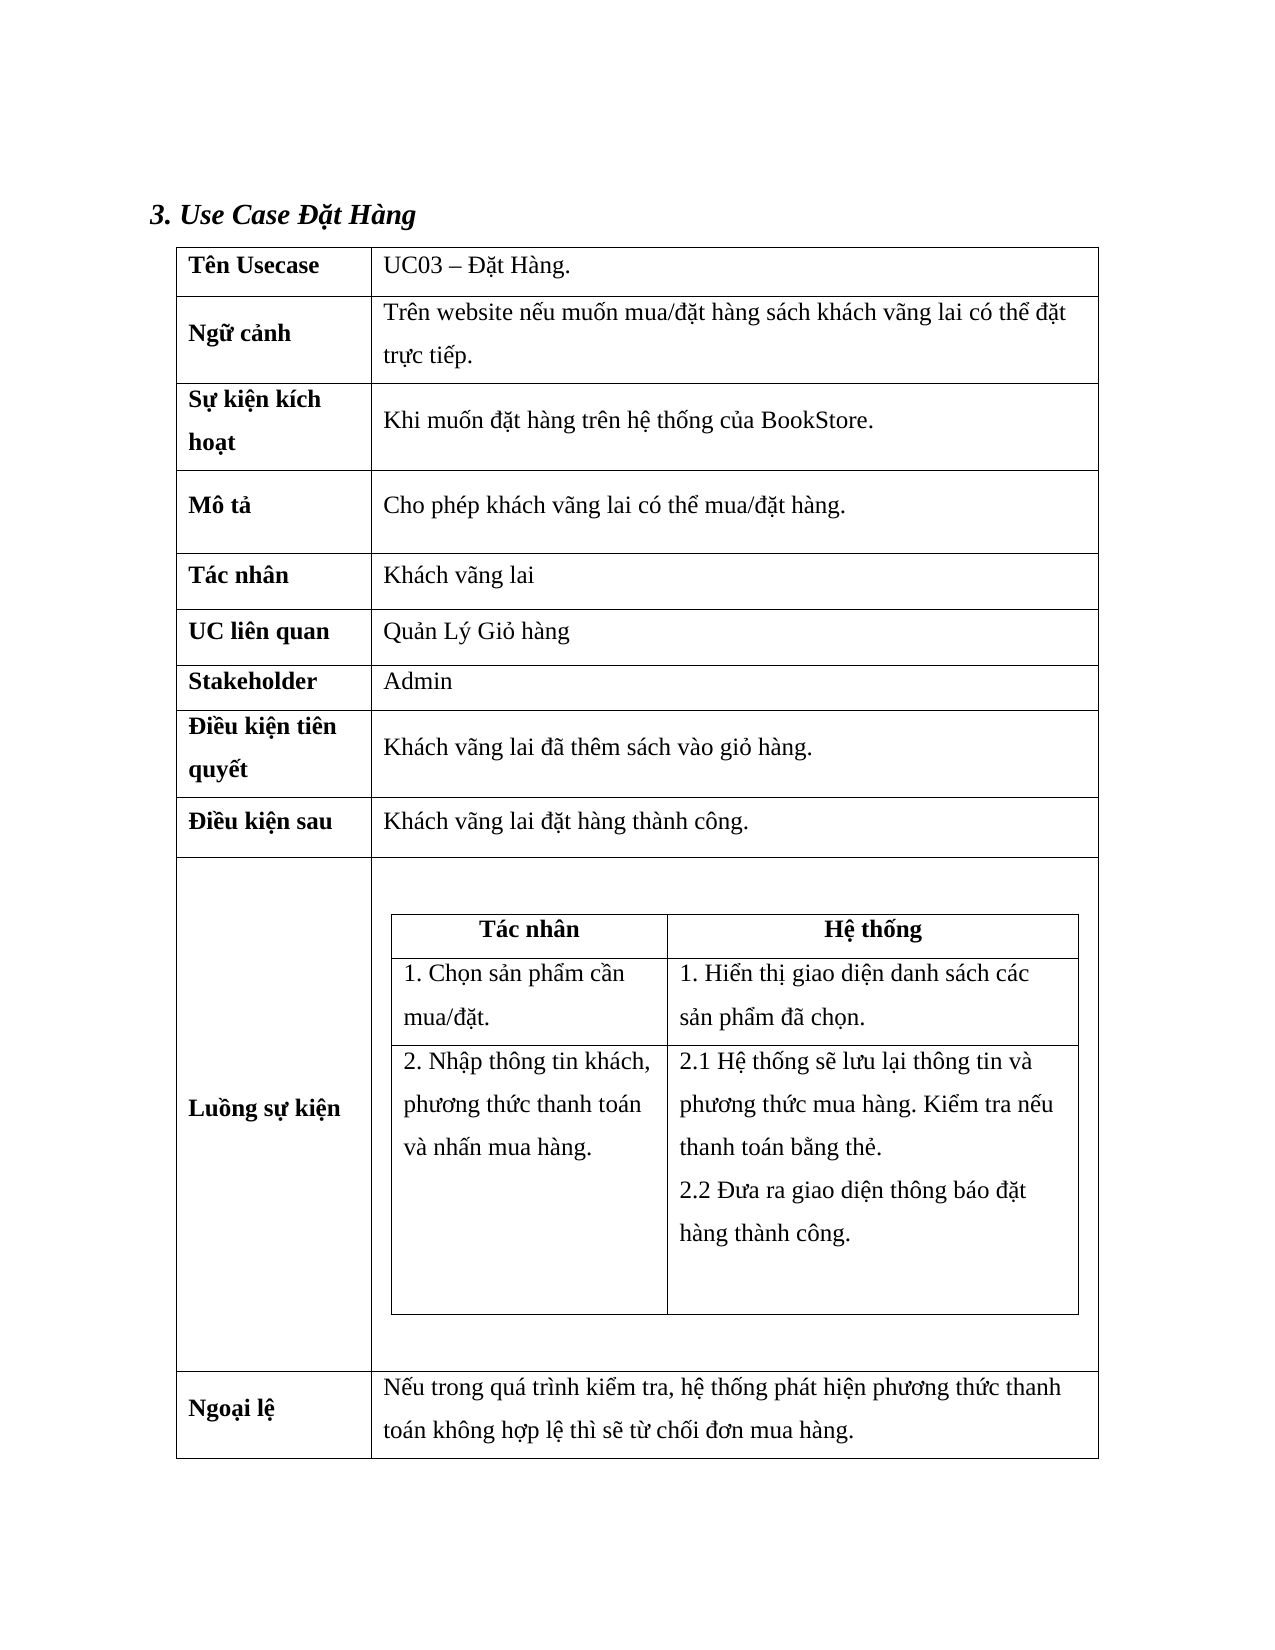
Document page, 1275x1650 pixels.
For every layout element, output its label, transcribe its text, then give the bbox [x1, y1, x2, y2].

table_cell Khách vãng lai [372, 554, 1098, 609]
table_cell Mô tả [177, 471, 371, 553]
table_cell Trên website nếu muốn mua/đặt hàng sách khách vãng lai có thể đặt trực tiếp. [372, 297, 1098, 383]
table_cell Ngữ cảnh [177, 297, 371, 383]
table_cell Nếu trong quá trình kiểm tra, hệ thống phát hiện phương thức thanh toán không hợp lệ thì sẽ từ chối đơn mua hàng. [372, 1372, 1098, 1458]
table_cell Điều kiện sau [177, 798, 371, 857]
table_cell Admin [372, 666, 1098, 710]
table_header Tên Usecase [177, 248, 371, 296]
table_cell Khách vãng lai đã thêm sách vào giỏ hàng. [372, 711, 1098, 797]
table_cell Cho phép khách vãng lai có thể mua/đặt hàng. [372, 471, 1098, 553]
table_cell Khách vãng lai đặt hàng thành công. [372, 798, 1098, 857]
table_cell Ngoại lệ [177, 1372, 371, 1458]
table_cell Điều kiện tiên quyết [177, 711, 371, 797]
table_cell Luồng sự kiện [177, 858, 371, 1371]
table_header UC03 – Đặt Hàng. [372, 248, 1098, 296]
table_cell Sự kiện kích hoạt [177, 384, 371, 470]
table_cell Khi muốn đặt hàng trên hệ thống của BookStore. [372, 384, 1098, 470]
table_cell Tác nhân [177, 554, 371, 609]
table_cell Quản Lý Giỏ hàng [372, 610, 1098, 665]
table_cell Stakeholder [177, 666, 371, 710]
text 3. Use Case Đặt Hàng [150, 197, 1125, 230]
table_cell UC liên quan [177, 610, 371, 665]
table_cell [372, 858, 1098, 1371]
